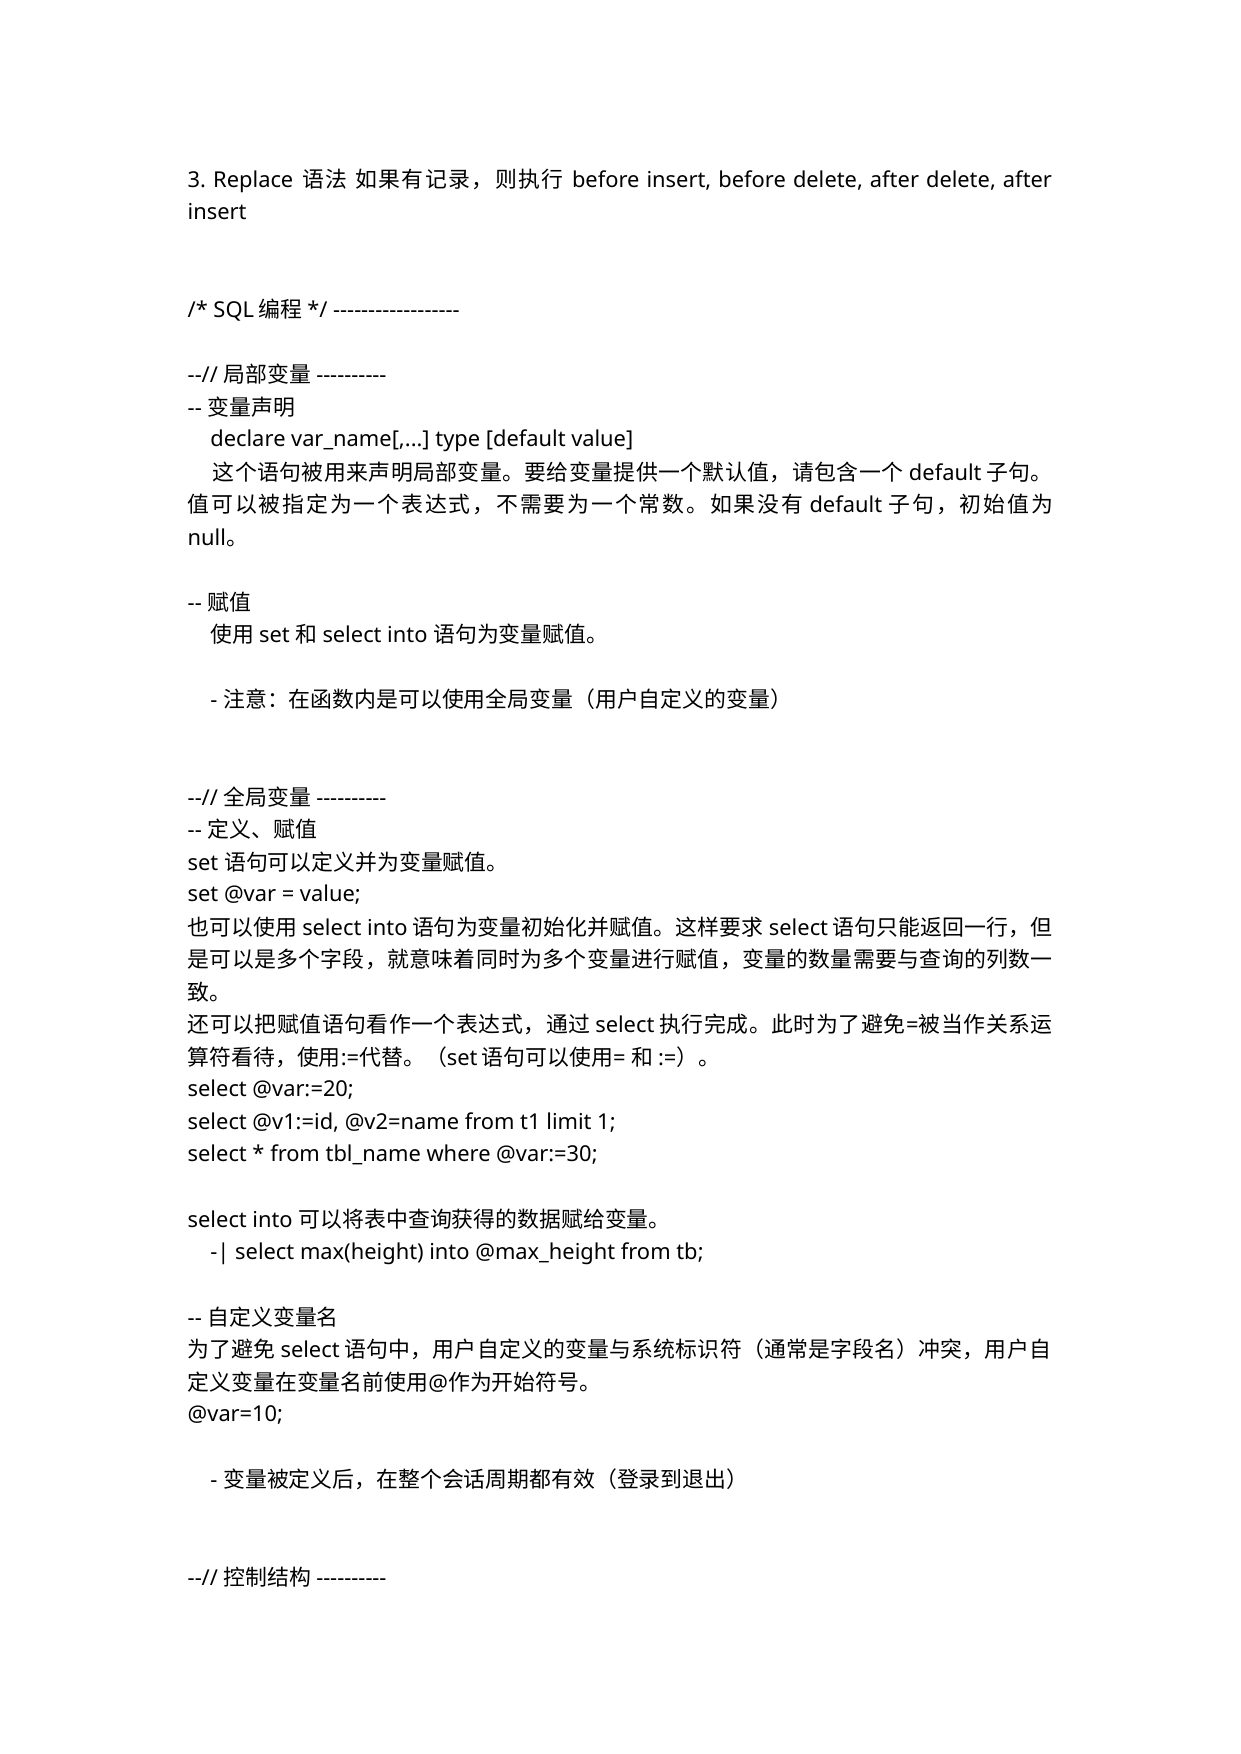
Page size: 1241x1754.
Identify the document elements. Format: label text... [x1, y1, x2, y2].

text - 变量被定义后，在整个会话周期都有效（登录到退出） [187, 1462, 1053, 1494]
text 这个语句被用来声明局部变量。要给变量提供一个默认值，请包含一个default子句。值可以被指定为一个表达式，不需要为一个常数。如果没有default子句，初始值为null。 [187, 454, 1053, 552]
text select @var:=20; [187, 1072, 1053, 1104]
text 为了避免select语句中，用户自定义的变量与系统标识符（通常是字段名）冲突，用户自定义变量在变量名前使用@作为开始符号。 [187, 1332, 1053, 1397]
text 还可以把赋值语句看作一个表达式，通过select执行完成。此时为了避免=被当作关系运算符看待，使用:=代替。（set语句可以使用= 和 :=）。 [187, 1007, 1053, 1072]
text -- 定义、赋值 [187, 812, 1053, 844]
text -- 自定义变量名 [187, 1299, 1053, 1332]
text @var=10; [187, 1397, 1053, 1429]
text set @var = value; [187, 877, 1053, 909]
text select into 可以将表中查询获得的数据赋给变量。 [187, 1202, 1053, 1234]
text 也可以使用select into语句为变量初始化并赋值。这样要求select语句只能返回一行，但是可以是多个字段，就意味着同时为多个变量进行赋值，变量的数量需要与查询的列数一致。 [187, 909, 1053, 1007]
text - 注意：在函数内是可以使用全局变量（用户自定义的变量） [187, 682, 1053, 714]
text select * from tbl_name where @var:=30; [187, 1137, 1053, 1169]
text -- 赋值 [187, 584, 1053, 617]
text --// 控制结构 ---------- [187, 1559, 1053, 1592]
text --// 局部变量 ---------- [187, 357, 1053, 389]
text 3. Replace 语法 如果有记录，则执行 before insert, before delete, after delete, after insert [187, 162, 1053, 227]
text --// 全局变量 ---------- [187, 779, 1053, 812]
text /* SQL编程 */ ------------------ [187, 292, 1053, 324]
text 使用 set 和 select into 语句为变量赋值。 [187, 617, 1053, 649]
text select @v1:=id, @v2=name from t1 limit 1; [187, 1104, 1053, 1137]
text -| select max(height) into @max_height from tb; [187, 1234, 1053, 1267]
text -- 变量声明 [187, 389, 1053, 422]
text declare var_name[,...] type [default value] [187, 422, 1053, 454]
text set 语句可以定义并为变量赋值。 [187, 844, 1053, 877]
